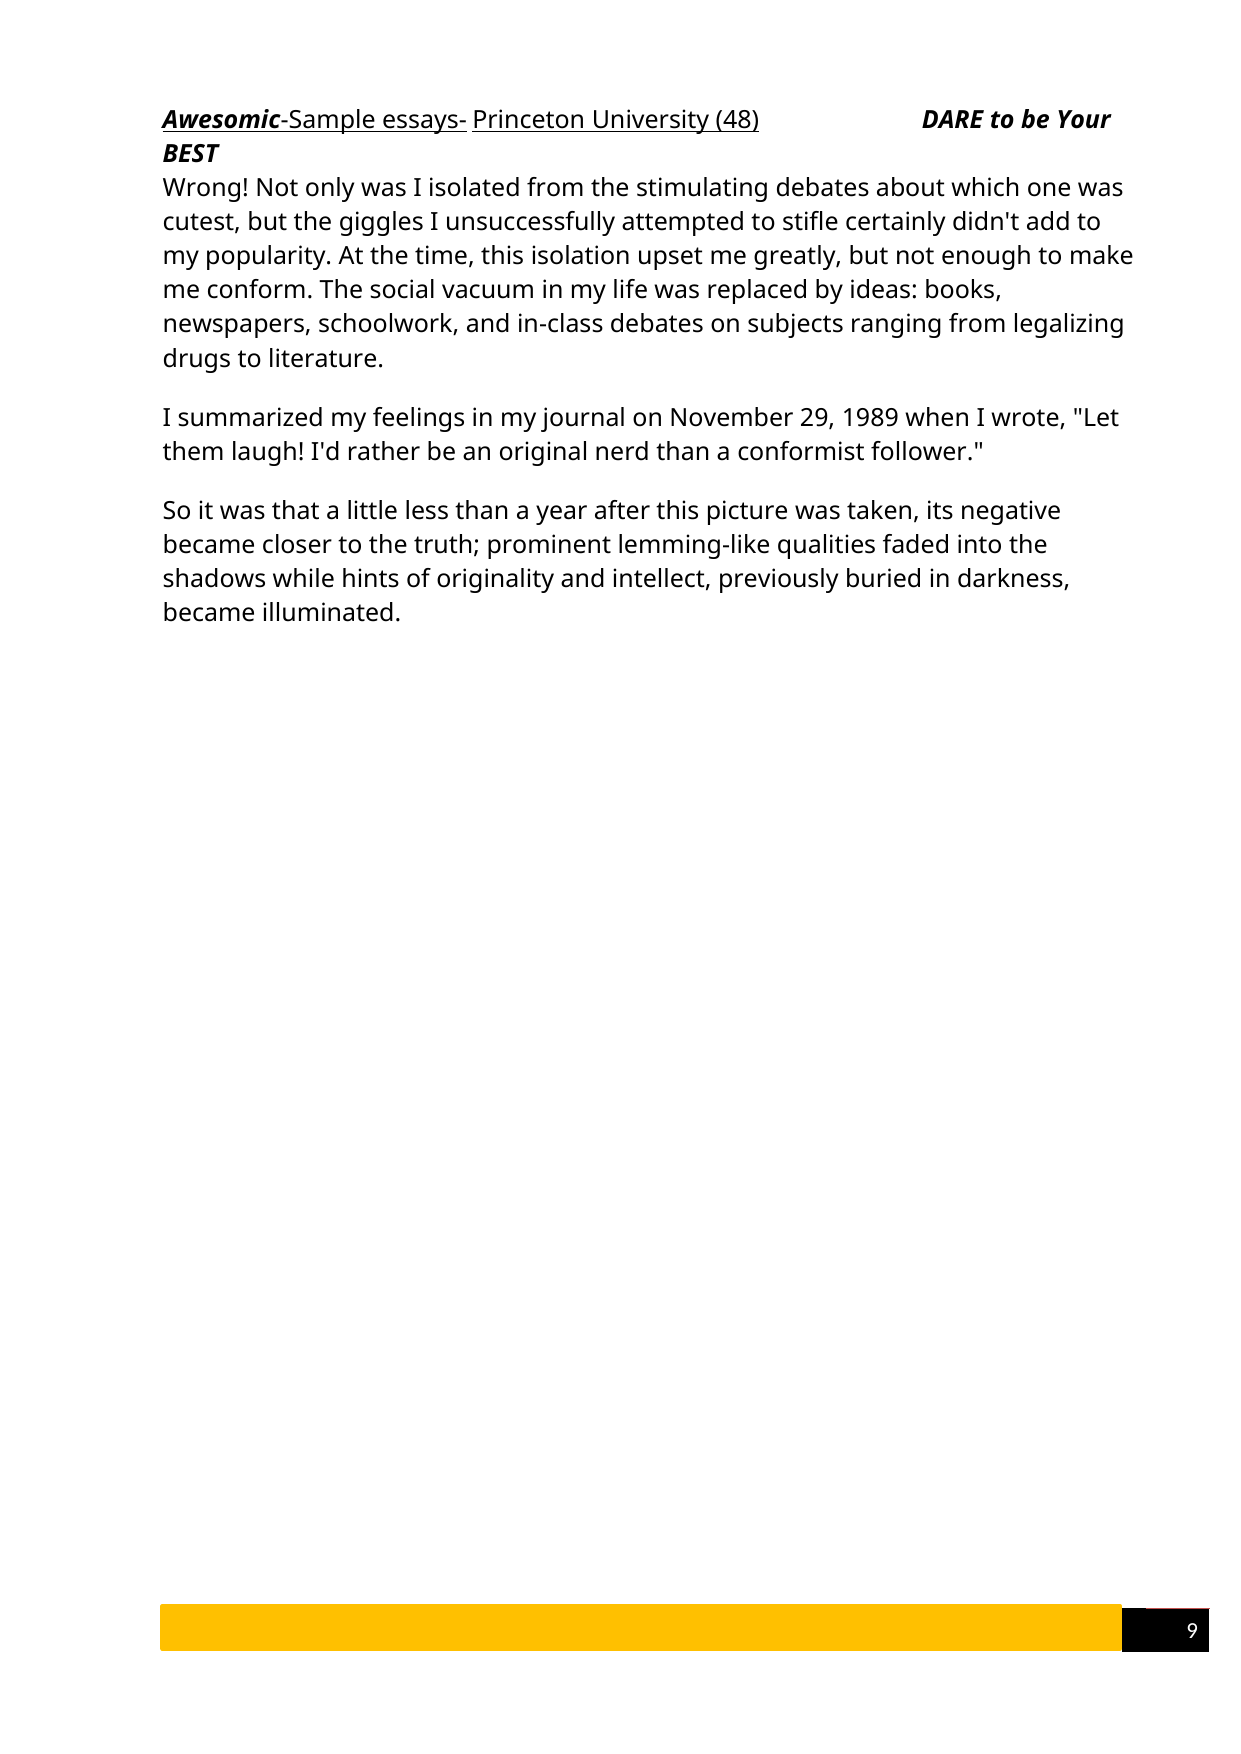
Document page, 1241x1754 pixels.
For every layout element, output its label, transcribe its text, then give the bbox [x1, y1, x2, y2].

text Wrong! Not only was I isolated from the stimulating debates about which one was cutest, but the giggles I unsuccessfully attempted to stifle certainly didn't add to my popularity. At the time, this isolation upset me greatly, but not enough to make me conform. The social vacuum in my life was replaced by ideas: books, newspapers, schoolwork, and in-class debates on subjects ranging from legalizing drugs to literature. [162, 170, 1137, 374]
text I summarized my feelings in my journal on November 29, 1989 when I wrote, "Let them laugh! I'd rather be an original nerd than a conformist follower." [162, 399, 1137, 467]
text So it was that a little less than a year after this picture was taken, its negative became closer to the truth; prominent lemming-like qualities faded into the shadows while hints of originality and intellect, previously buried in darkness, became illuminated. [162, 492, 1137, 629]
